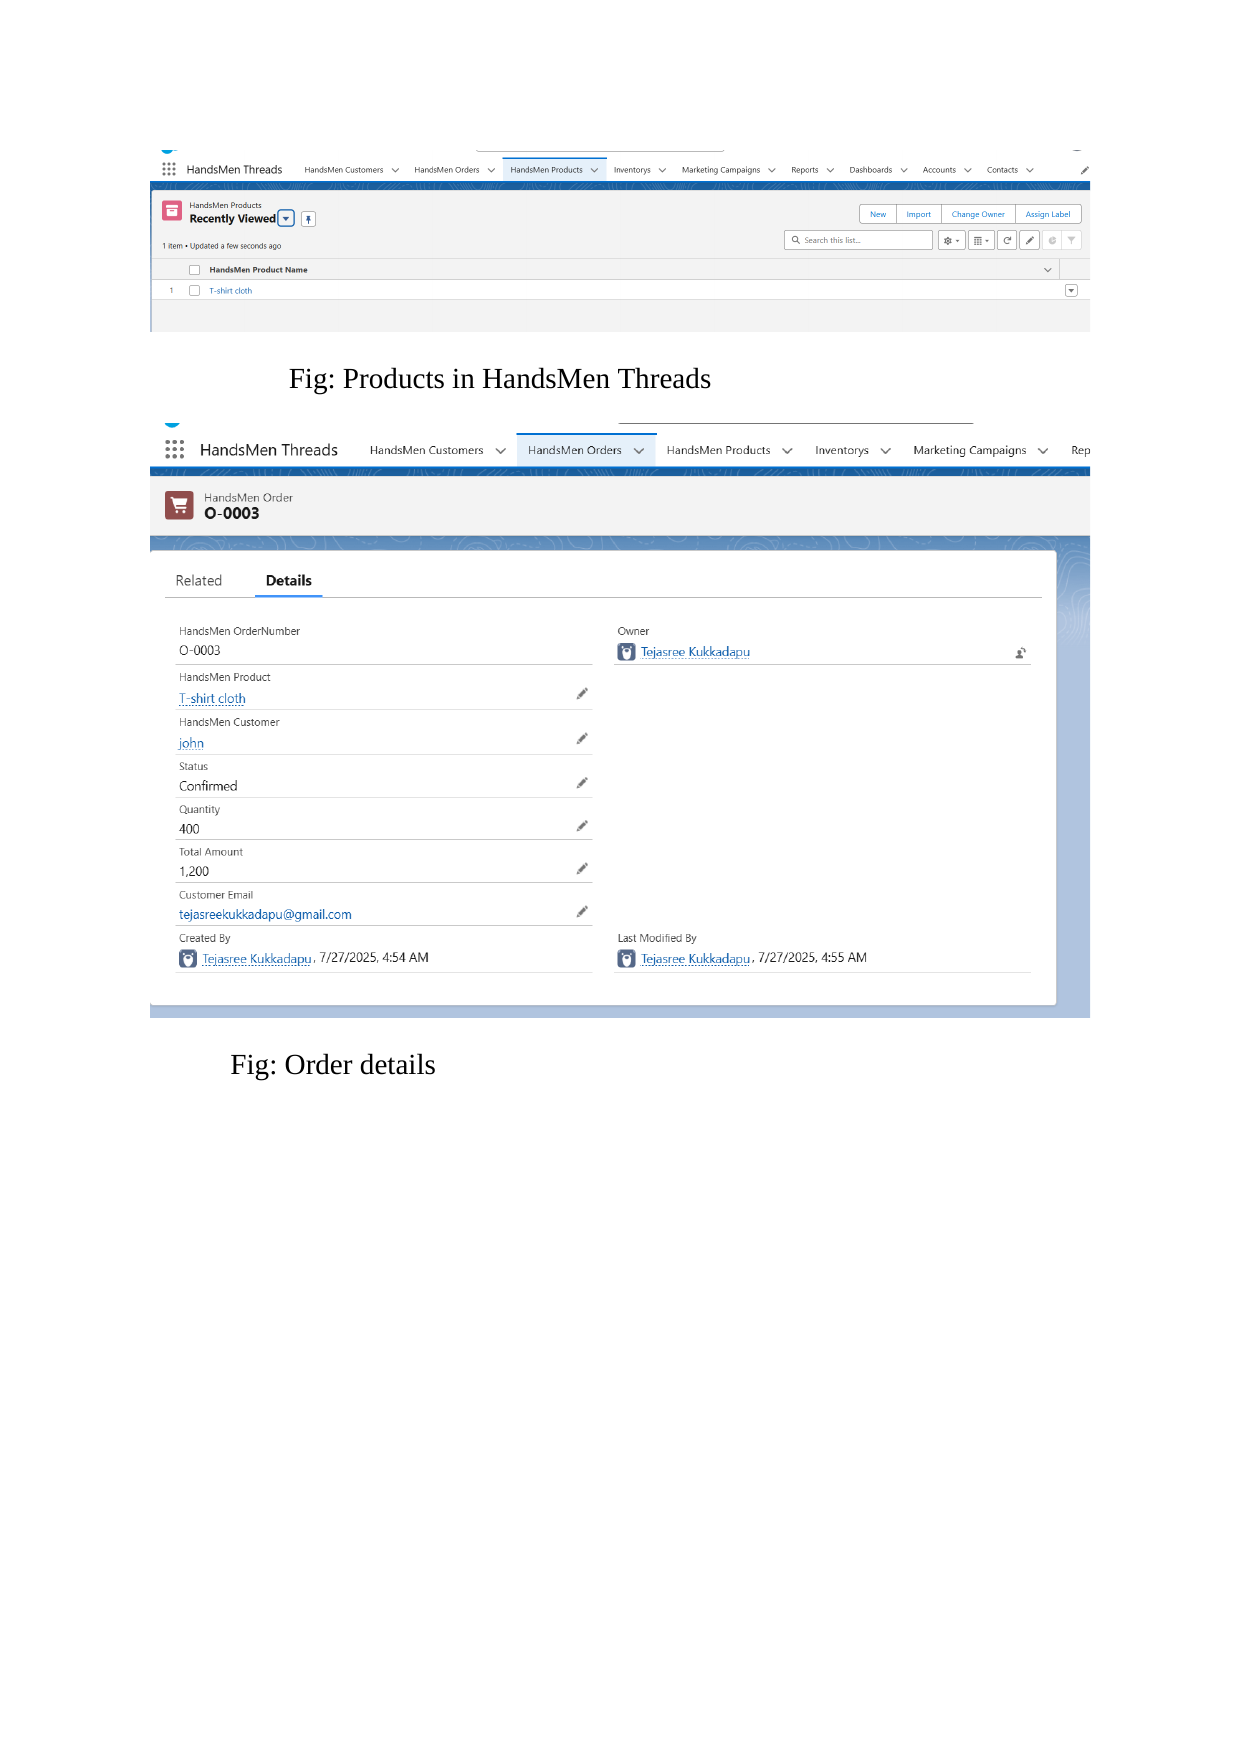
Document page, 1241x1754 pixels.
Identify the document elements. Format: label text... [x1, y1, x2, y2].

picture [150, 423, 1091, 1018]
text Fig: Products in HandsMen Threads [150, 361, 1090, 394]
text Fig: Order details [150, 1047, 1090, 1081]
picture [150, 150, 1091, 332]
